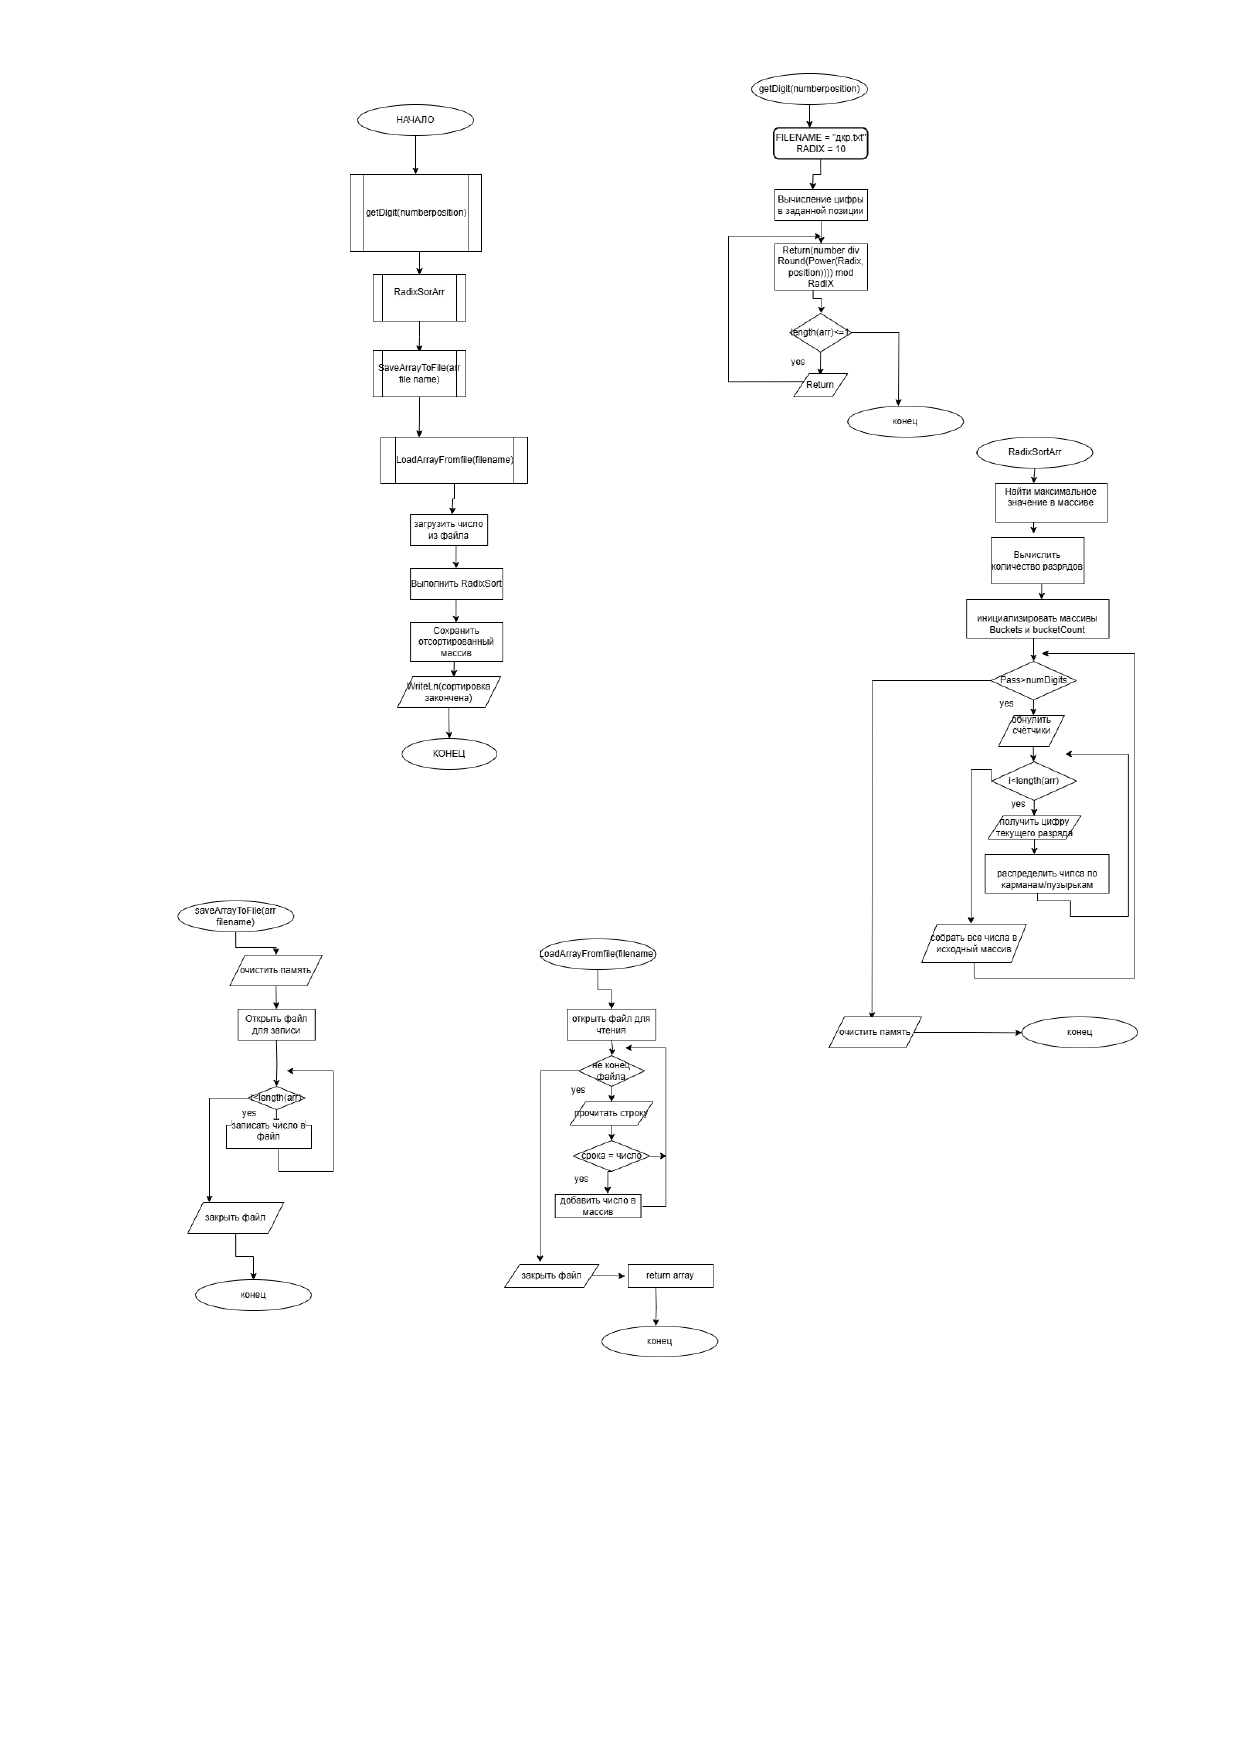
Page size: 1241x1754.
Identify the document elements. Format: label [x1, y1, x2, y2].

picture [177, 73, 1141, 1357]
